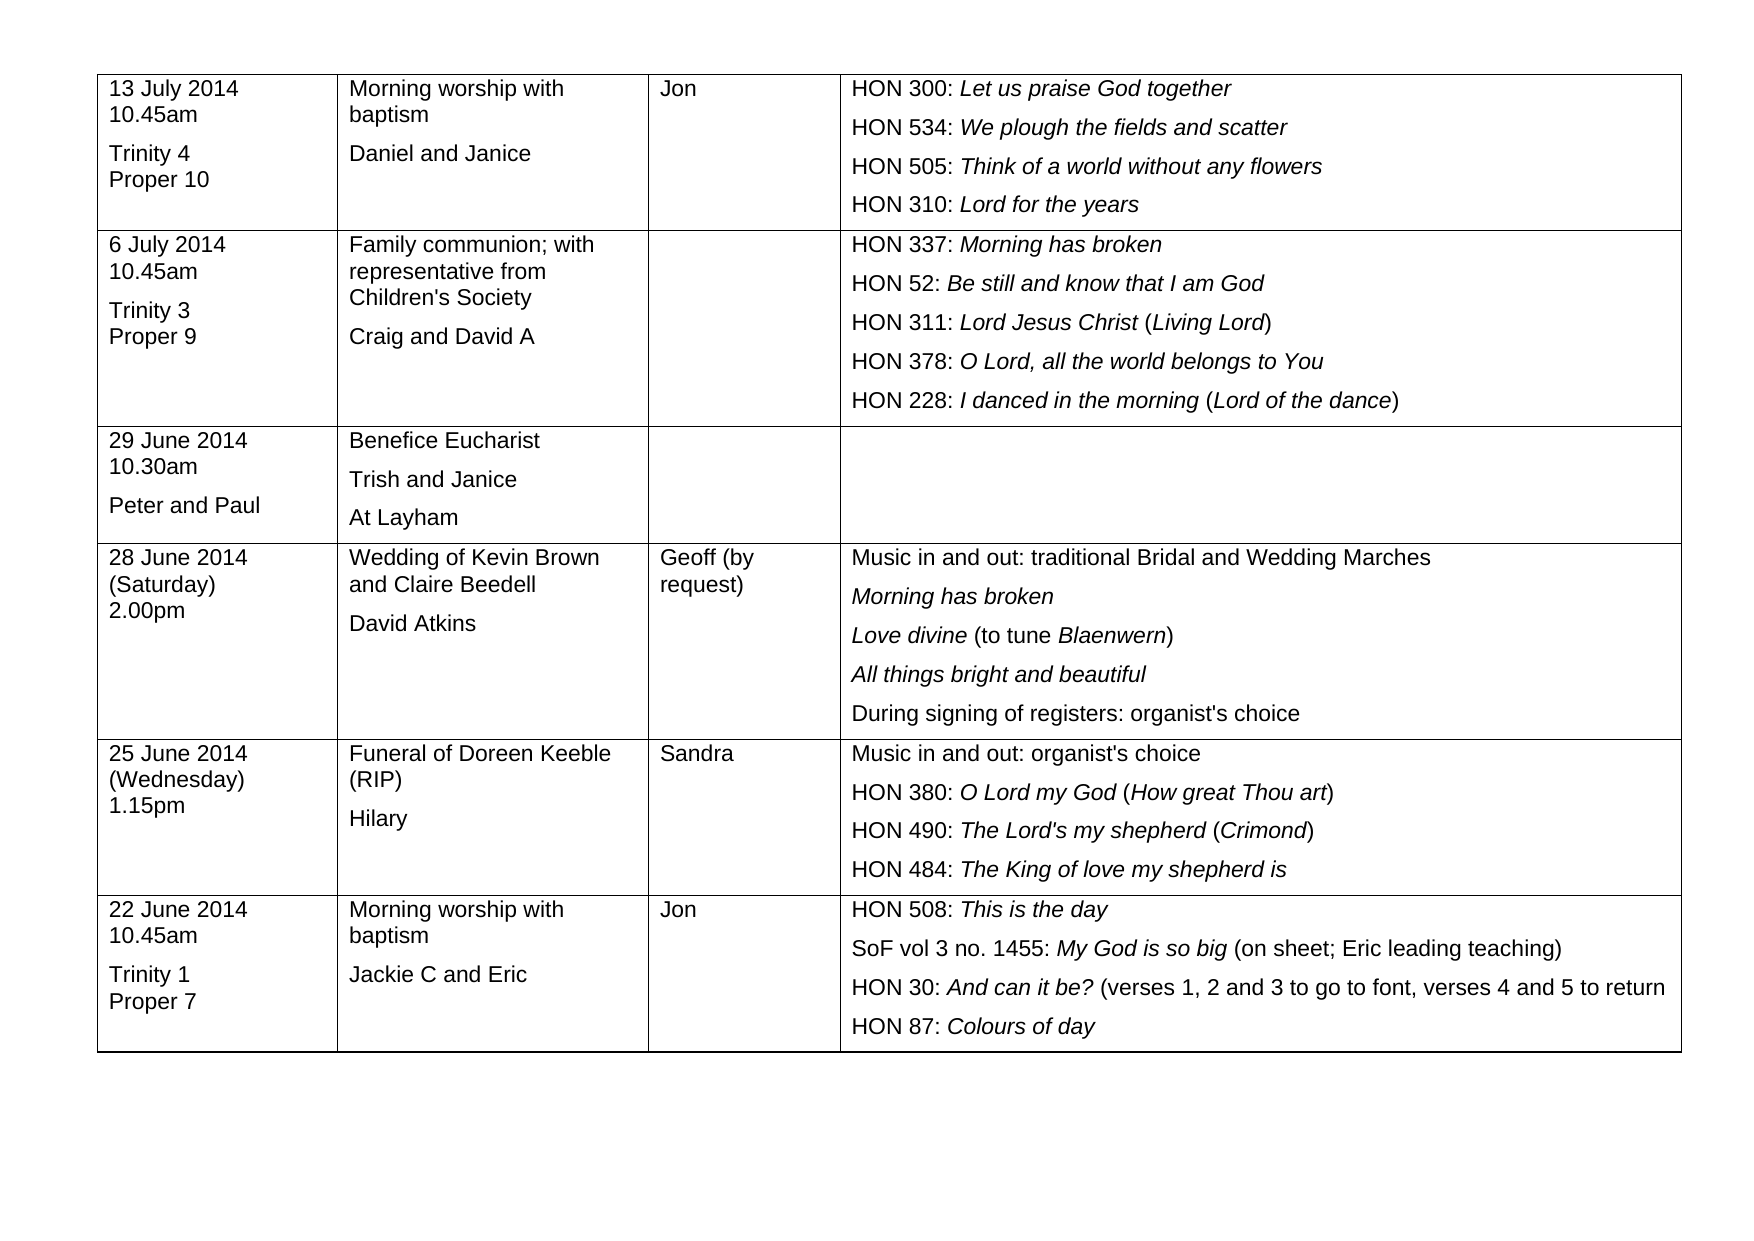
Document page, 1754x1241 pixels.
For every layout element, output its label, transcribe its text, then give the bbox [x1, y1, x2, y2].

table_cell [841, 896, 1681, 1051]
table_cell HON 300: Let us praise God together HON 534: We plough the fields and scatter HON 505: Think of a world without any flowers HON 310: Lord for the years [841, 75, 1681, 230]
table_cell 6 July 2014 10.45am Trinity 3 Proper 9 [98, 231, 337, 426]
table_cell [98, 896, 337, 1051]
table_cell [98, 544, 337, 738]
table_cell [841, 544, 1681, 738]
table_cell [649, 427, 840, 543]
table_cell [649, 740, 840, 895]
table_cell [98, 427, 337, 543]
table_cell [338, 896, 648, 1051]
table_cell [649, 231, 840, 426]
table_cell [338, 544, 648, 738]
table_cell 13 July 2014 10.45am Trinity 4 Proper 10 [98, 75, 337, 230]
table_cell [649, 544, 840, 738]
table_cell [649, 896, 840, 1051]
table_cell Morning worship with baptism Daniel and Janice [338, 75, 648, 230]
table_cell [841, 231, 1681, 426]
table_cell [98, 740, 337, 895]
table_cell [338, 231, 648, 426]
table_cell Jon [649, 75, 840, 230]
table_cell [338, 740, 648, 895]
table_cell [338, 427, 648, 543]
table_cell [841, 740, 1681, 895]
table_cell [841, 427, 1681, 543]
